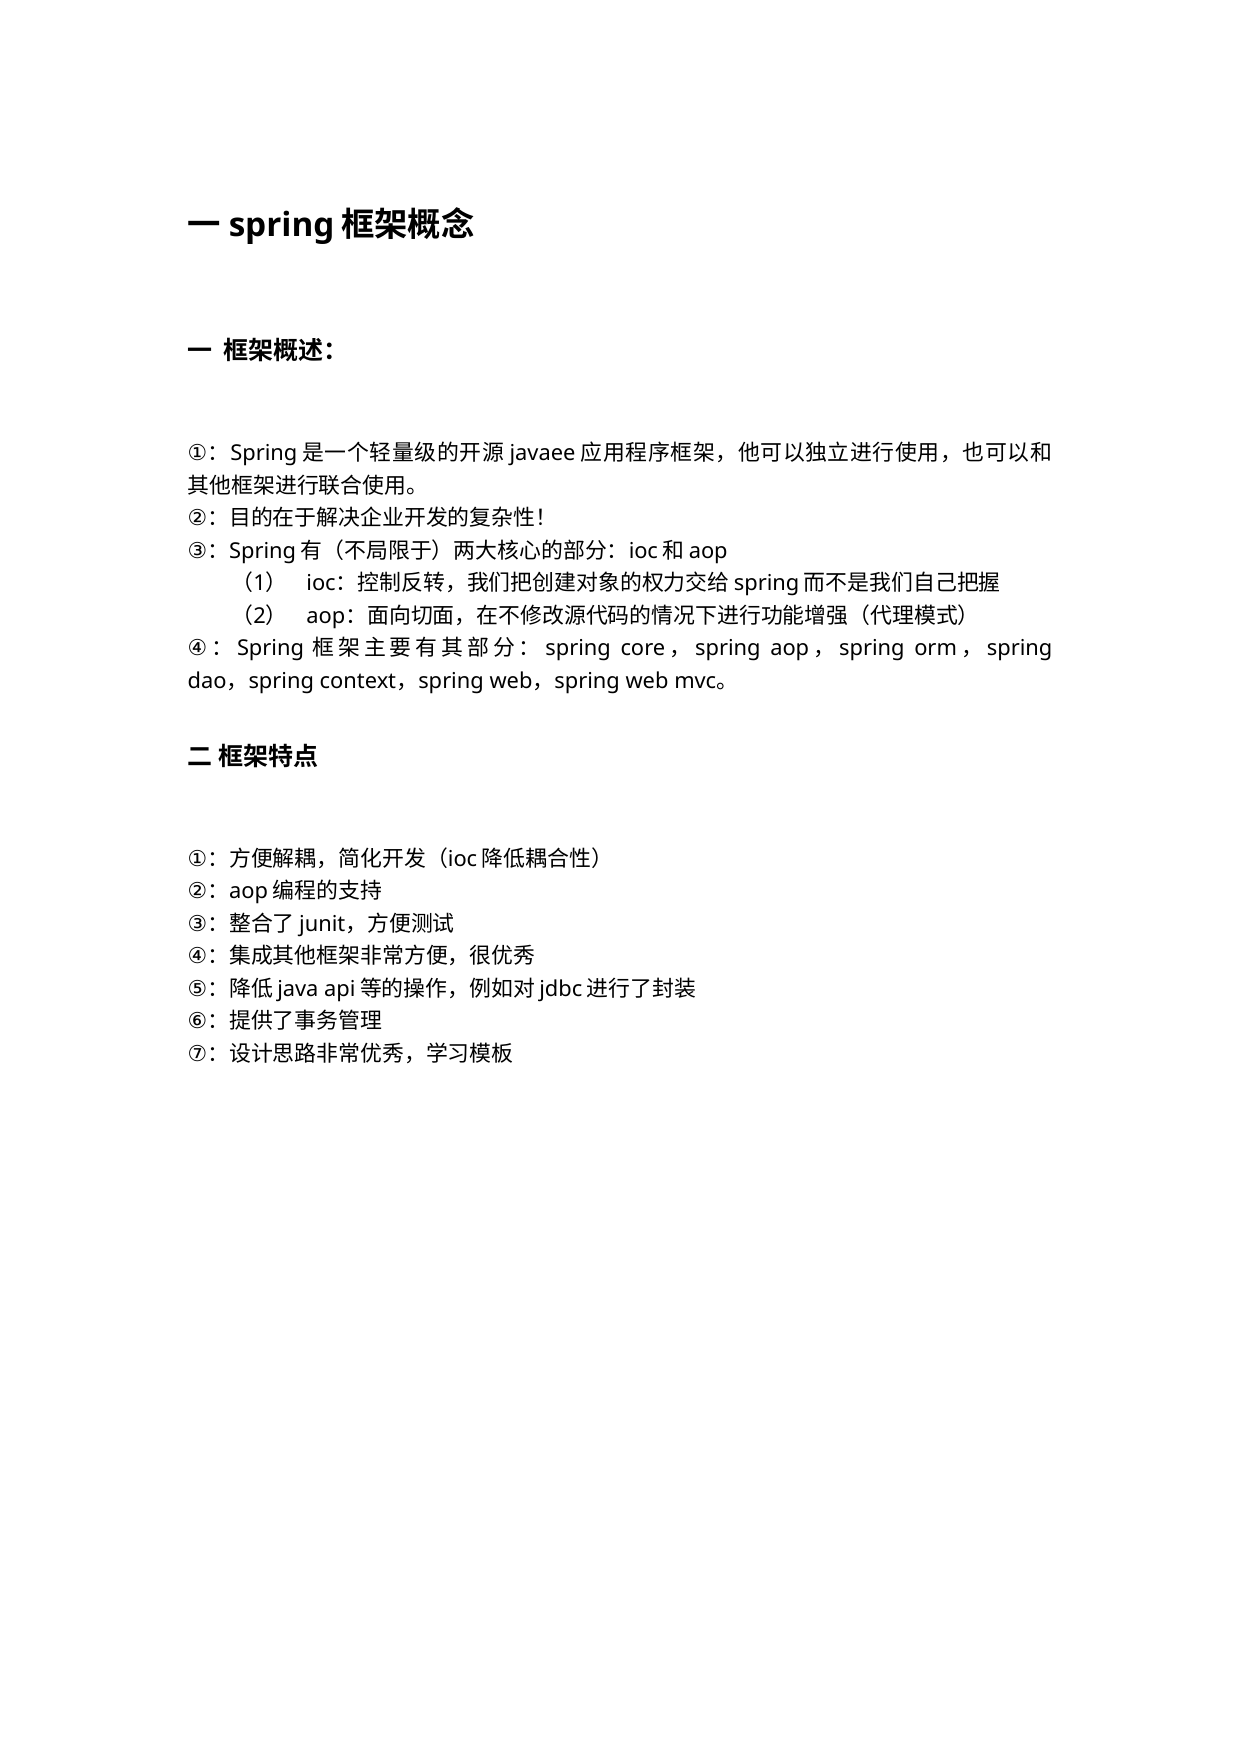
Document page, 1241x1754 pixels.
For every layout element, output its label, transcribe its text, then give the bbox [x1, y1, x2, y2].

list aop：面向切面，在不修改源代码的情况下进行功能增强（代理模式） [231, 597, 1053, 630]
text ：整合了junit，方便测试 [187, 906, 1053, 938]
list ioc：控制反转，我们把创建对象的权力交给spring而不是我们自己把握 [231, 565, 1053, 597]
text ：目的在于解决企业开发的复杂性！ [187, 500, 1053, 532]
text ：提供了事务管理 [187, 1003, 1053, 1036]
subtitle 二 框架特点 [187, 722, 1053, 787]
subtitle 一 框架概述： [187, 316, 1053, 381]
text ：设计思路非常优秀，学习模板 [187, 1036, 1053, 1068]
text ：降低java api等的操作，例如对jdbc进行了封装 [187, 971, 1053, 1003]
text ：方便解耦，简化开发（ioc降低耦合性） [187, 841, 1053, 873]
text ：Spring有（不局限于）两大核心的部分：ioc和aop [187, 532, 1053, 565]
text ：aop编程的支持 [187, 873, 1053, 906]
text ：Spring框架主要有其部分：spring core，spring aop，spring orm，spring dao，spring context，spring web，spring web mvc。 [187, 630, 1053, 695]
text ：集成其他框架非常方便，很优秀 [187, 938, 1053, 971]
text ：Spring是一个轻量级的开源javaee应用程序框架，他可以独立进行使用，也可以和其他框架进行联合使用。 [187, 435, 1053, 500]
subtitle 一 spring框架概念 [187, 189, 1053, 254]
